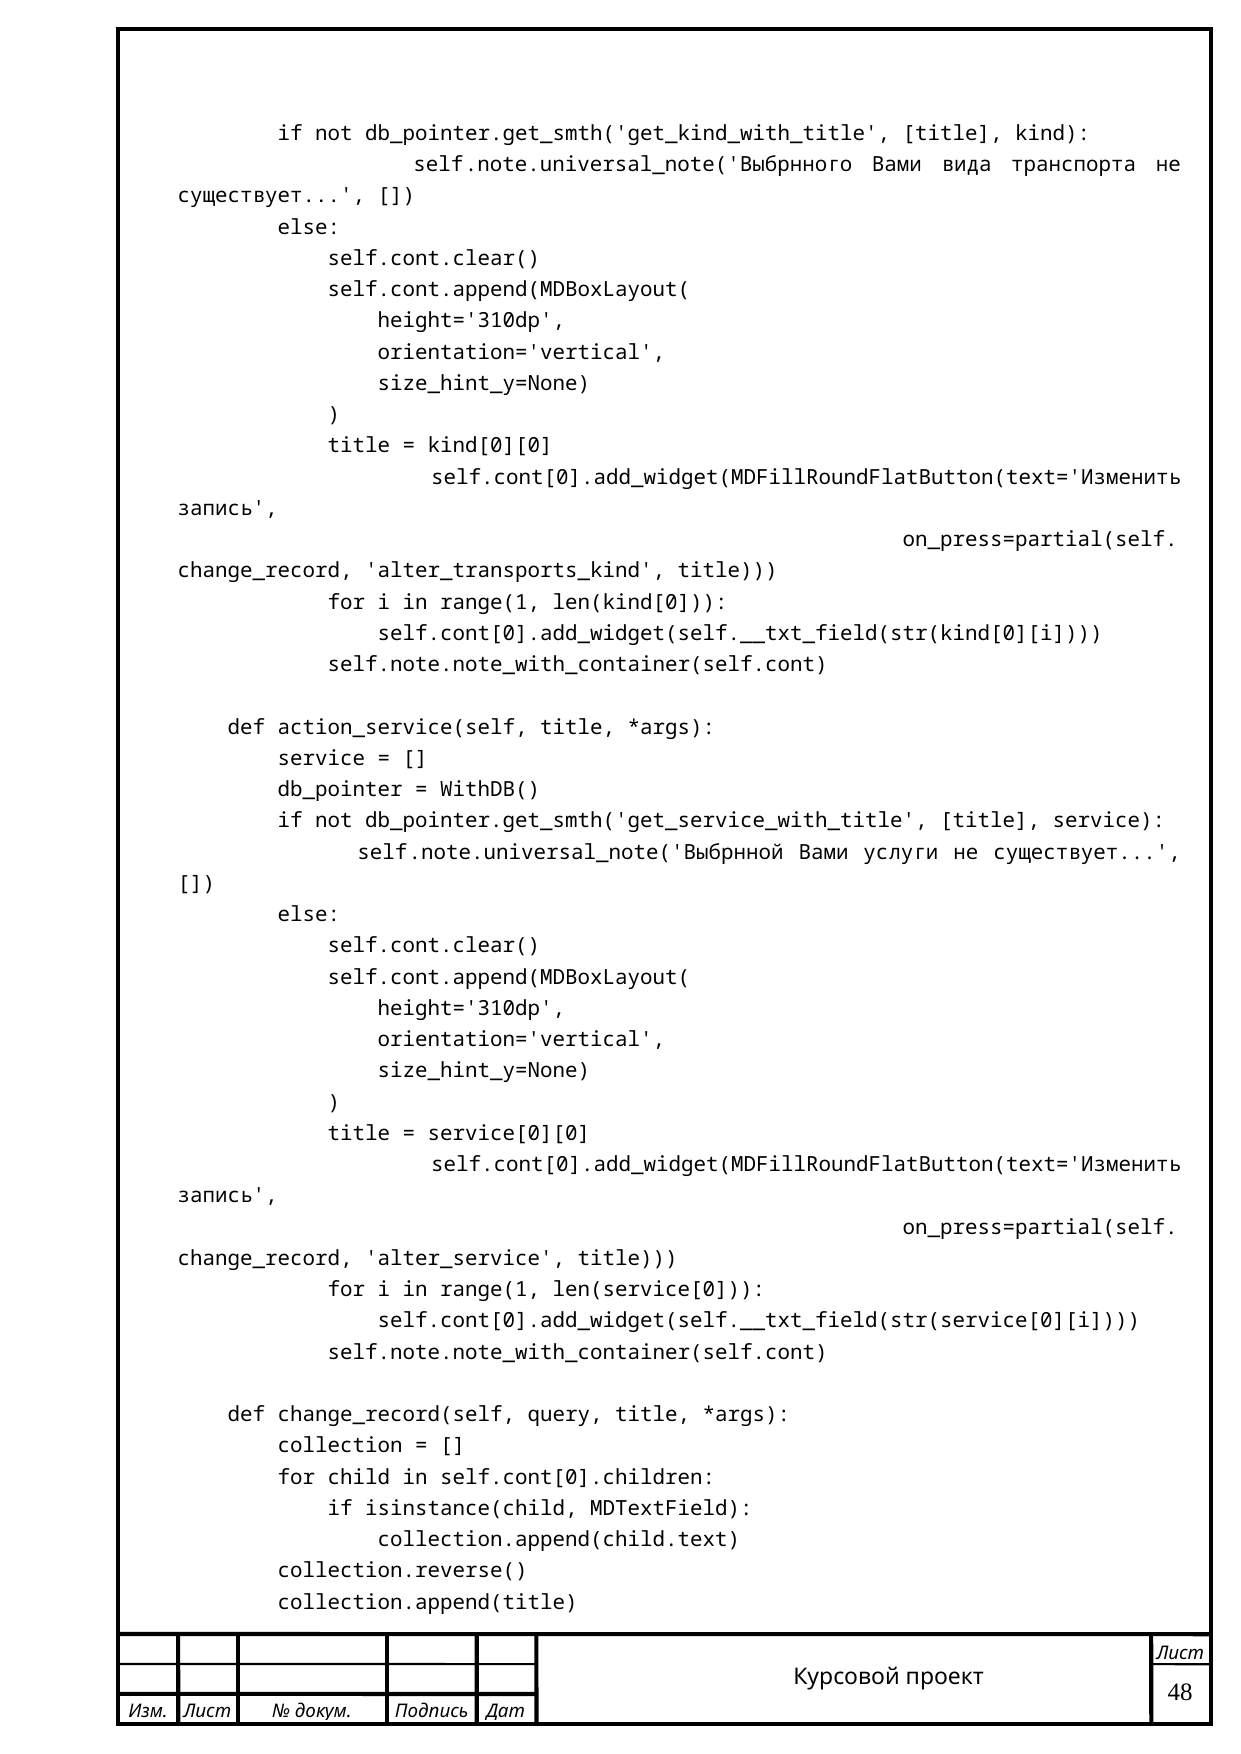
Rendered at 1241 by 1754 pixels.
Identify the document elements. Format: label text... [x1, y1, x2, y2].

text ) [177, 1087, 1181, 1115]
text self.cont.clear() [177, 931, 1181, 959]
text def change_record(self, query, title, *args): [177, 1399, 1181, 1428]
text self.cont[0].add_widget(MDFillRoundFlatButton(text='Изменить запись', [177, 462, 1181, 522]
text self.note.universal_note('Выбрнного Вами вида транспорта не существует...', []) [177, 149, 1181, 209]
text height='310dp', [177, 993, 1181, 1022]
text self.note.universal_note('Выбрнной Вами услуги не существует...', []) [177, 837, 1181, 897]
text self.cont.append(MDBoxLayout( [177, 962, 1181, 990]
text if isinstance(child, MDTextField): [177, 1493, 1181, 1522]
text self.cont.append(MDBoxLayout( [177, 274, 1181, 303]
text orientation='vertical', [177, 1024, 1181, 1053]
text title = service[0][0] [177, 1118, 1181, 1147]
text orientation='vertical', [177, 337, 1181, 365]
text collection.reverse() [177, 1556, 1181, 1584]
text collection.append(child.text) [177, 1524, 1181, 1553]
text def action_service(self, title, *args): [177, 712, 1181, 740]
text for i in range(1, len(service[0])): [177, 1274, 1181, 1303]
text title = kind[0][0] [177, 431, 1181, 459]
text self.note.note_with_container(self.cont) [177, 649, 1181, 678]
text else: [177, 899, 1181, 928]
text height='310dp', [177, 306, 1181, 334]
text ) [177, 399, 1181, 428]
text size_hint_y=None) [177, 1056, 1181, 1084]
text for i in range(1, len(kind[0])): [177, 587, 1181, 615]
text if not db_pointer.get_smth('get_service_with_title', [title], service): [177, 806, 1181, 834]
text self.cont[0].add_widget(MDFillRoundFlatButton(text='Изменить запись', [177, 1149, 1181, 1209]
text self.cont.clear() [177, 243, 1181, 272]
text if not db_pointer.get_smth('get_kind_with_title', [title], kind): [177, 118, 1181, 147]
text self.cont[0].add_widget(self.__txt_field(str(kind[0][i]))) [177, 618, 1181, 647]
text on_press=partial(self.change_record, 'alter_service', title))) [177, 1212, 1181, 1272]
text self.cont[0].add_widget(self.__txt_field(str(service[0][i]))) [177, 1306, 1181, 1334]
text for child in self.cont[0].children: [177, 1462, 1181, 1490]
text self.note.note_with_container(self.cont) [177, 1337, 1181, 1365]
text service = [] [177, 743, 1181, 772]
text else: [177, 212, 1181, 240]
text collection.append(title) [177, 1587, 1181, 1615]
text collection = [] [177, 1431, 1181, 1459]
text size_hint_y=None) [177, 368, 1181, 397]
text on_press=partial(self.change_record, 'alter_transports_kind', title))) [177, 524, 1181, 584]
text db_pointer = WithDB() [177, 774, 1181, 803]
